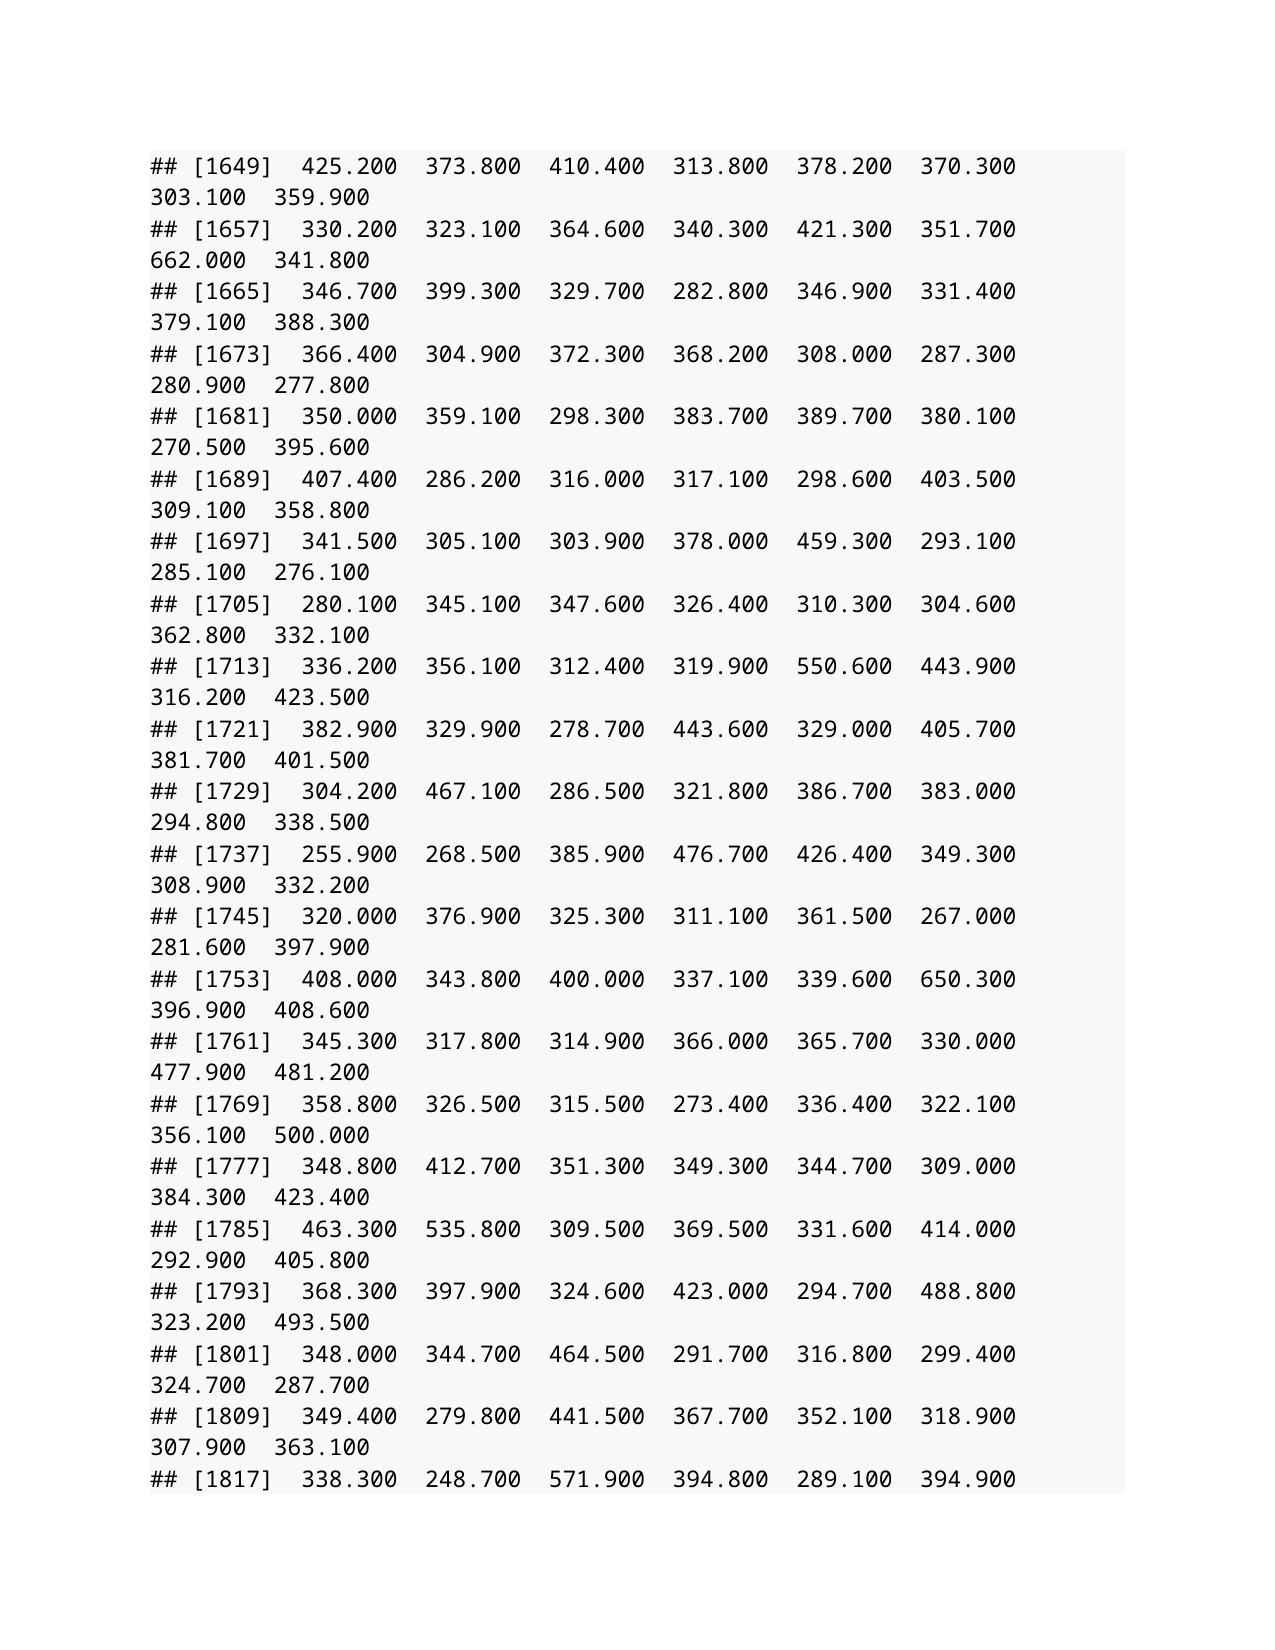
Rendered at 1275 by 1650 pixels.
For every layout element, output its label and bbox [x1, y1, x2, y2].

text [150, 150, 1125, 1494]
